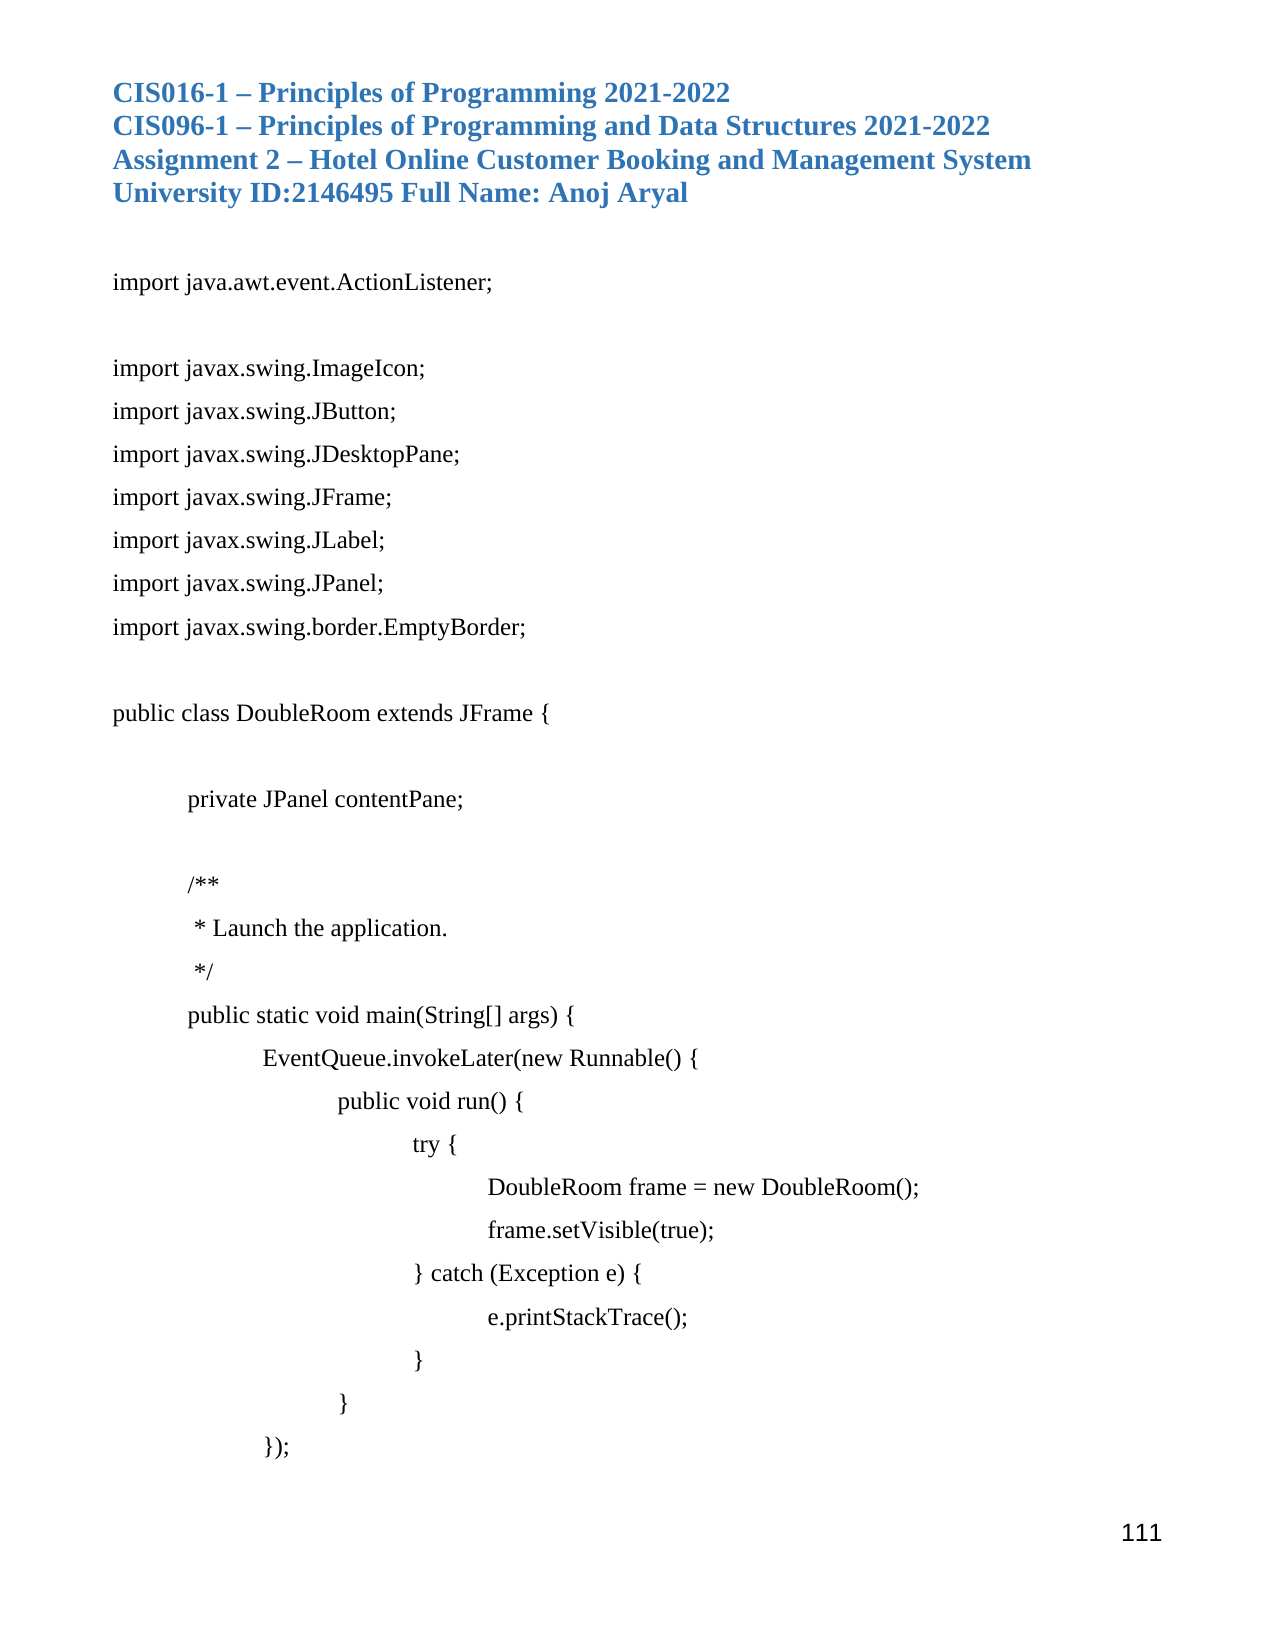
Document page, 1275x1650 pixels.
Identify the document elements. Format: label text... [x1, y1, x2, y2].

text import javax.swing.JLabel; [112, 525, 1162, 554]
text }); [112, 1431, 1162, 1460]
text import javax.swing.border.EmptyBorder; [112, 612, 1162, 640]
text frame.setVisible(true); [112, 1215, 1162, 1244]
text public void run() { [112, 1086, 1162, 1115]
text import javax.swing.JFrame; [112, 482, 1162, 511]
text } catch (Exception e) { [112, 1258, 1162, 1287]
text e.printStackTrace(); [112, 1302, 1162, 1330]
text import javax.swing.JDesktopPane; [112, 439, 1162, 468]
text } [112, 1345, 1162, 1373]
text DoubleRoom frame = new DoubleRoom(); [112, 1172, 1162, 1201]
text } [112, 1388, 1162, 1417]
text import java.awt.event.ActionListener; [112, 267, 1162, 295]
text * Launch the application. [112, 913, 1162, 942]
text EventQueue.invokeLater(new Runnable() { [112, 1043, 1162, 1072]
text public static void main(String[] args) { [112, 1000, 1162, 1028]
text public class DoubleRoom extends JFrame { [112, 698, 1162, 727]
text private JPanel contentPane; [112, 784, 1162, 813]
text import javax.swing.JPanel; [112, 568, 1162, 597]
text /** [112, 870, 1162, 899]
text import javax.swing.ImageIcon; [112, 353, 1162, 382]
text import javax.swing.JButton; [112, 396, 1162, 425]
text */ [112, 957, 1162, 985]
text try { [112, 1129, 1162, 1158]
